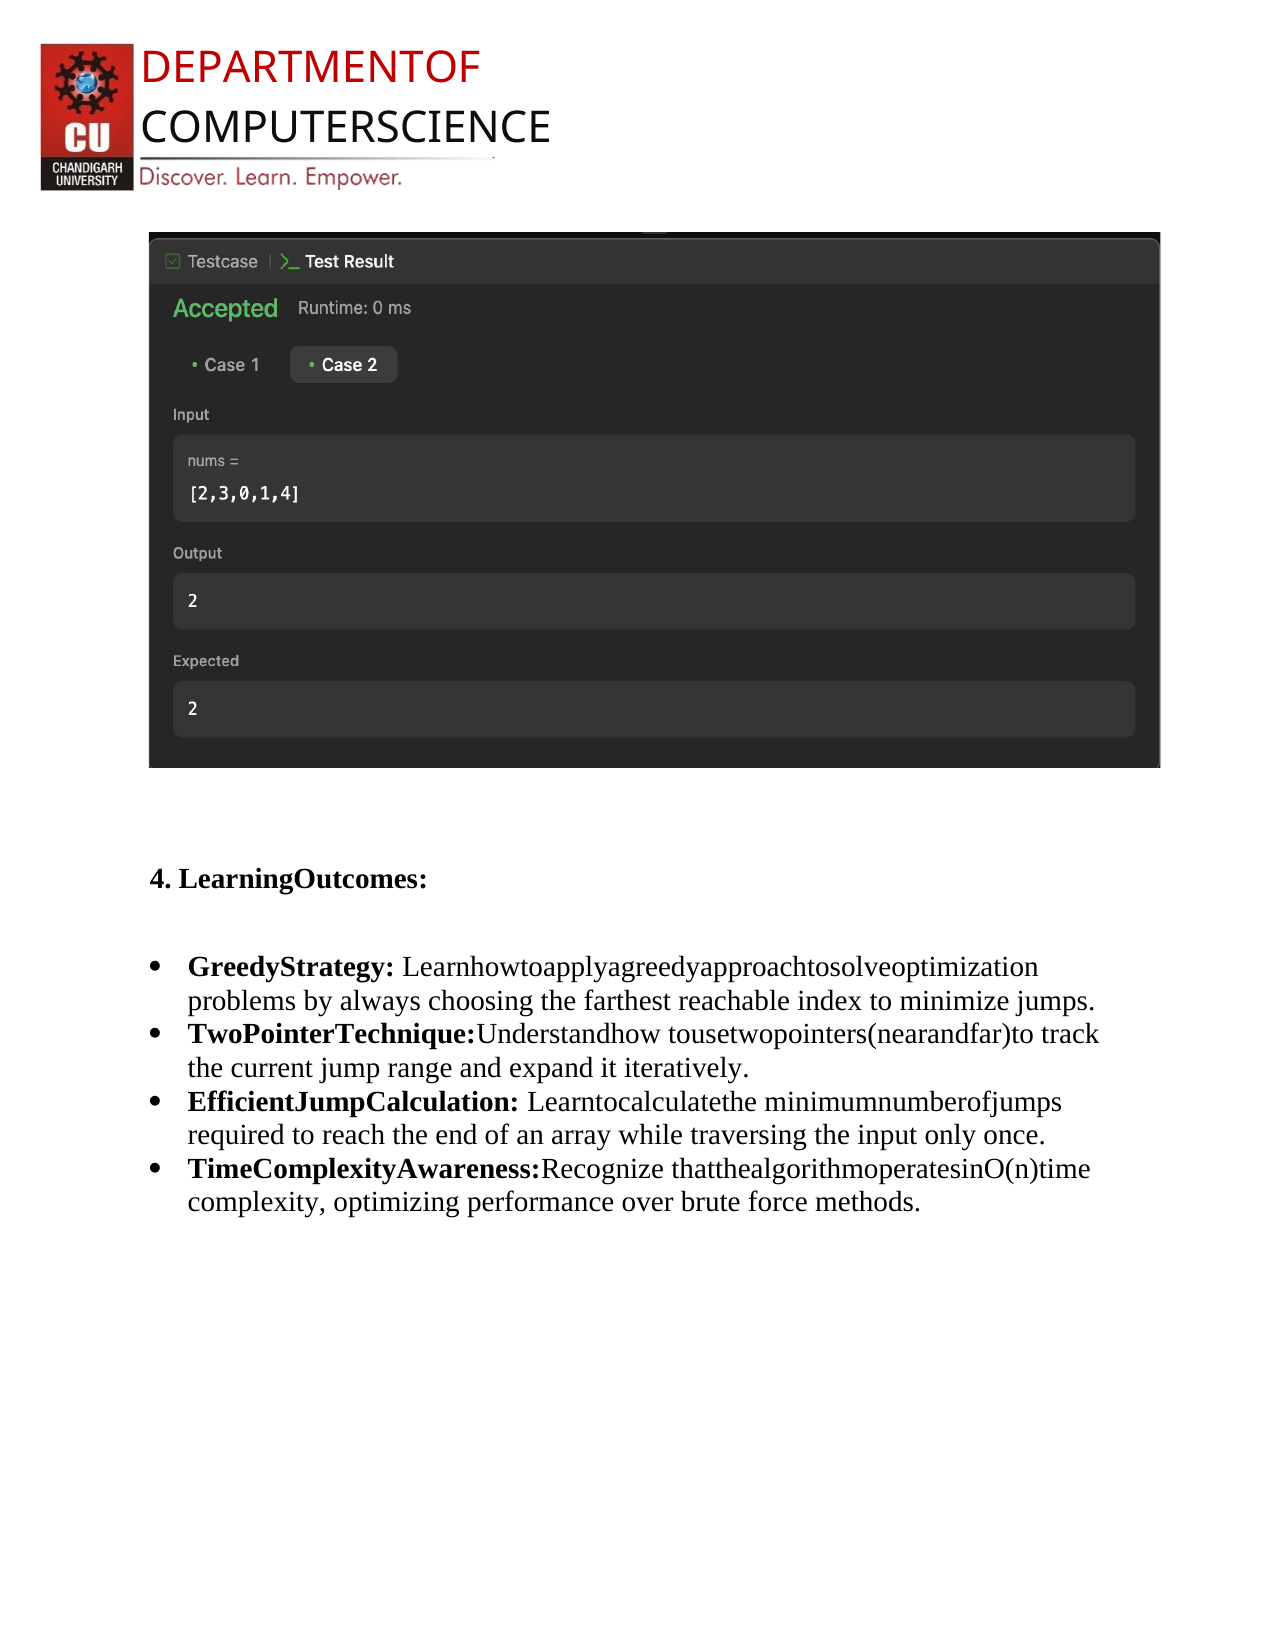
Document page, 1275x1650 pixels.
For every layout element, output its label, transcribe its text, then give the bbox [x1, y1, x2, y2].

list TwoPointerTechnique:Understandhow tousetwopointers(nearandfar)to track the current jump range and expand it iteratively. [150, 1016, 1113, 1084]
picture [148, 232, 1161, 768]
list EfficientJumpCalculation: Learntocalculatethe minimumnumberofjumps required to reach the end of an array while traversing the input only once. [150, 1084, 1119, 1151]
list TimeComplexityAwareness:Recognize thatthealgorithmoperatesinO(n)time complexity, optimizing performance over brute force methods. [150, 1151, 1155, 1218]
list GreedyStrategy: Learnhowtoapplyagreedyapproachtosolveoptimization problems by always choosing the farthest reachable index to minimize jumps. [150, 949, 1111, 1016]
picture [40, 43, 529, 191]
list LearningOutcomes: [149, 861, 1200, 895]
